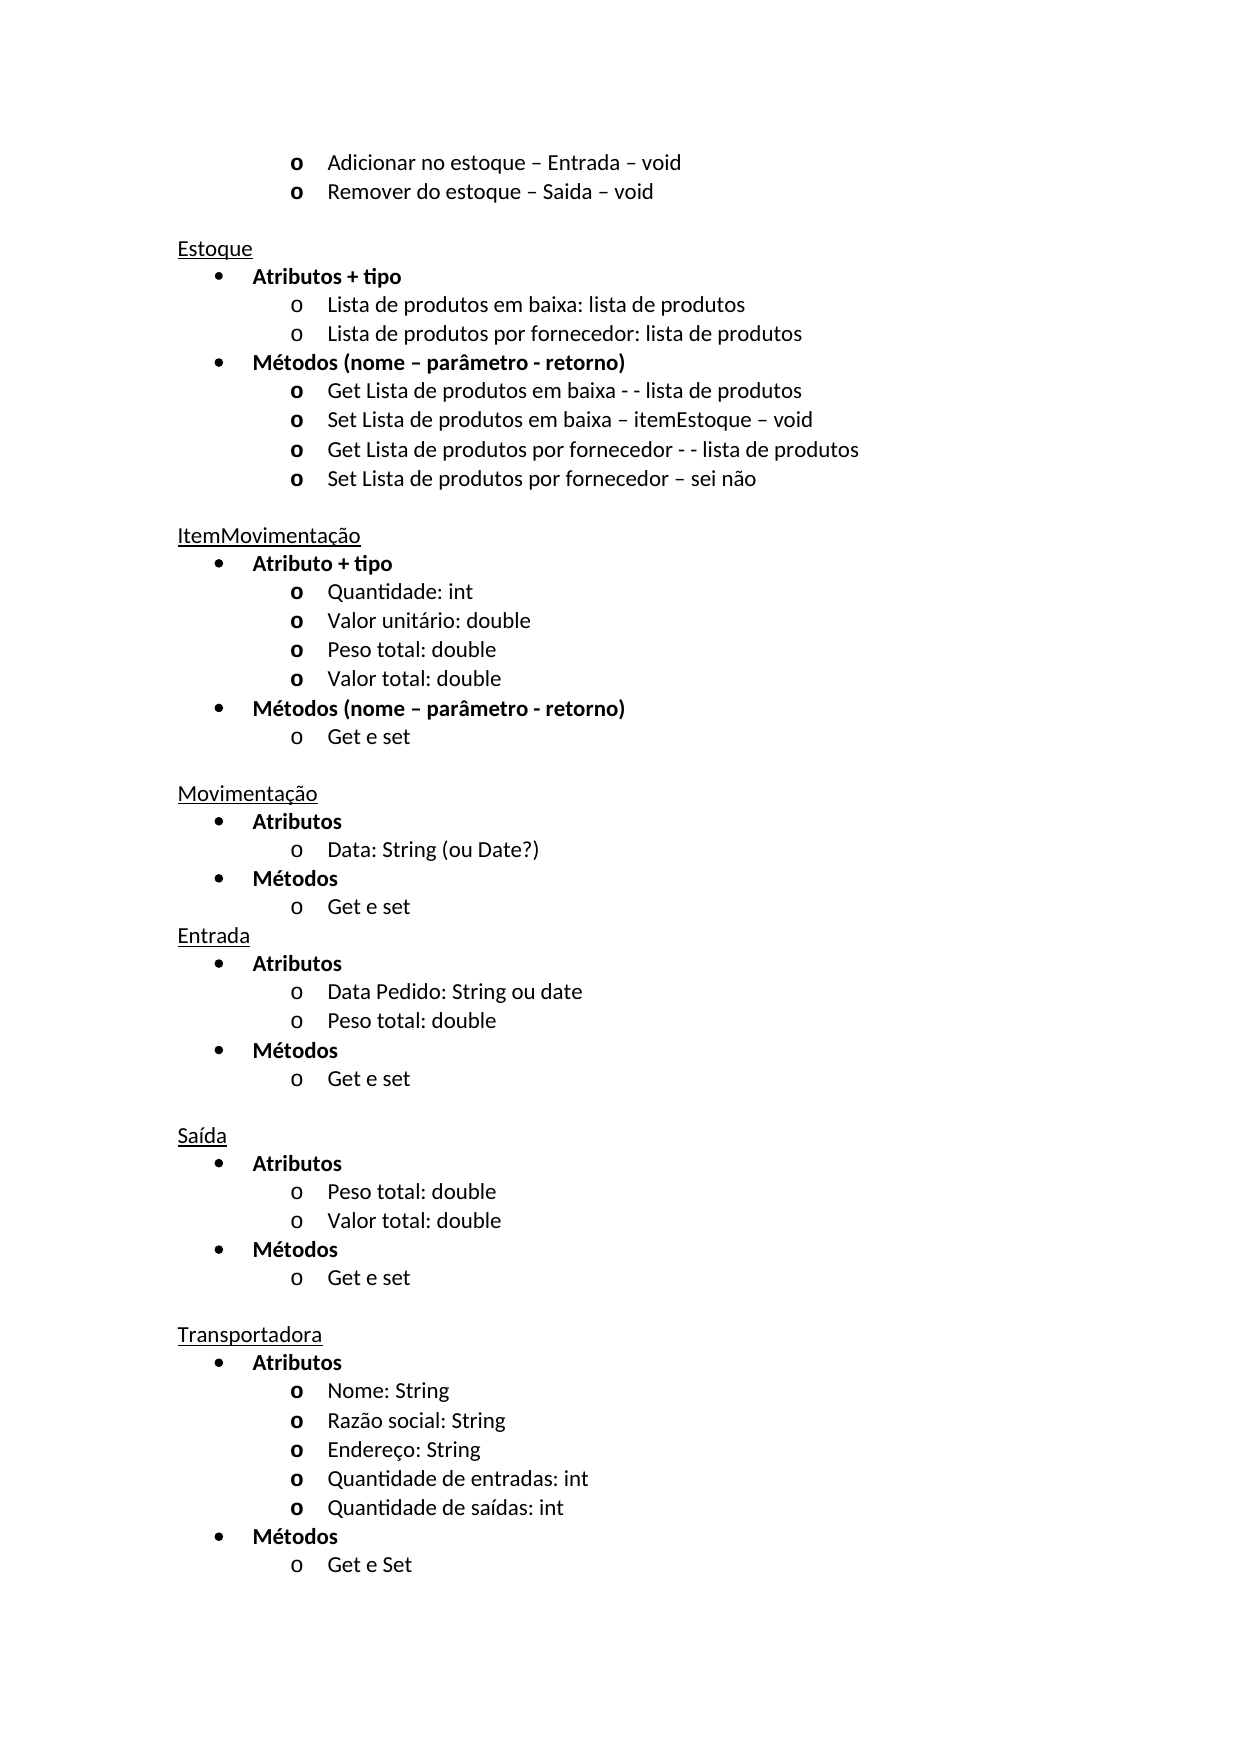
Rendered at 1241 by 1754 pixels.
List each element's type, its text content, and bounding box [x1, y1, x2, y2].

text Movimentação [177, 779, 1063, 807]
list Quantidade de saídas: int [290, 1493, 1063, 1522]
list Métodos [215, 864, 1063, 892]
list Nome: String [290, 1377, 1063, 1406]
list Valor unitário: double [290, 606, 1063, 635]
list Métodos [215, 1522, 1063, 1550]
list Peso total: double [290, 1007, 1063, 1036]
list Data: String (ou Date?) [290, 835, 1063, 864]
list Endereço: String [290, 1435, 1063, 1464]
list Atributos [215, 807, 1063, 835]
list Atributos [215, 1348, 1063, 1377]
list Métodos [215, 1036, 1063, 1064]
list Valor total: double [290, 664, 1063, 694]
text Entrada [177, 921, 1063, 949]
list Métodos [215, 1235, 1063, 1263]
list Quantidade de entradas: int [290, 1464, 1063, 1493]
list Get e set [290, 1064, 1063, 1093]
list Set Lista de produtos por fornecedor – sei não [290, 464, 1063, 493]
list Get e set [290, 722, 1063, 751]
list Data Pedido: String ou date [290, 977, 1063, 1007]
list Set Lista de produtos em baixa – itemEstoque – void [290, 406, 1063, 435]
list Get e set [290, 892, 1063, 921]
list Atributos + tipo [215, 262, 1063, 290]
text ItemMovimentação [177, 521, 1063, 549]
list Atributos [215, 1149, 1063, 1177]
list Get e Set [290, 1550, 1063, 1579]
list Get Lista de produtos por fornecedor - - lista de produtos [290, 435, 1063, 464]
list Valor total: double [290, 1206, 1063, 1235]
list Atributos [215, 949, 1063, 977]
list Lista de produtos em baixa: lista de produtos [290, 290, 1063, 319]
list Métodos (nome – parâmetro - retorno) [215, 348, 1063, 376]
list Razão social: String [290, 1406, 1063, 1435]
list Remover do estoque – Saida – void [290, 177, 1063, 206]
text Estoque [177, 234, 1063, 262]
list Get Lista de produtos em baixa - - lista de produtos [290, 376, 1063, 406]
list Atributo + tipo [215, 549, 1063, 577]
text Saída [177, 1121, 1063, 1149]
text Transportadora [177, 1321, 1063, 1348]
list Get e set [290, 1263, 1063, 1292]
list Métodos (nome – parâmetro - retorno) [215, 694, 1063, 722]
list Adicionar no estoque – Entrada – void [290, 148, 1063, 177]
list Peso total: double [290, 635, 1063, 664]
list Quantidade: int [290, 577, 1063, 606]
list Peso total: double [290, 1177, 1063, 1206]
list Lista de produtos por fornecedor: lista de produtos [290, 319, 1063, 348]
